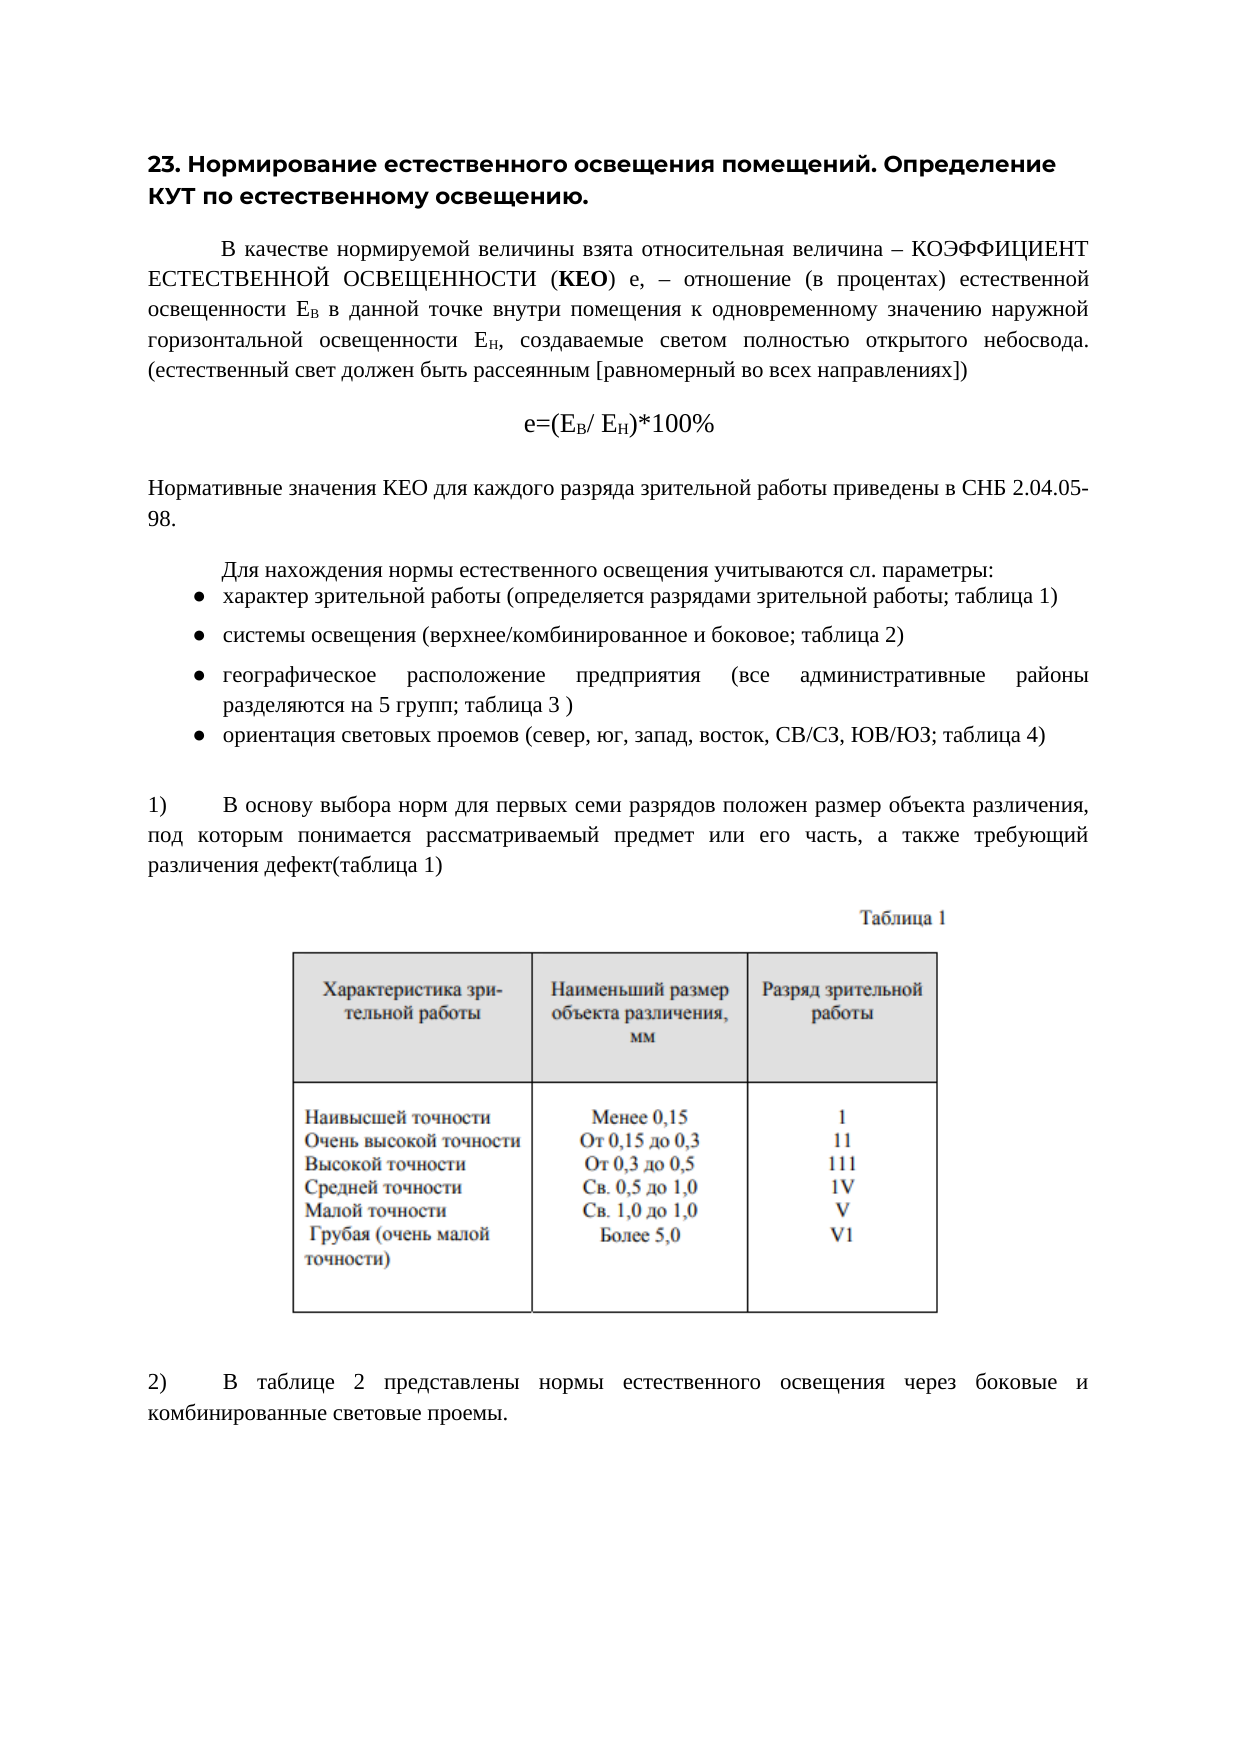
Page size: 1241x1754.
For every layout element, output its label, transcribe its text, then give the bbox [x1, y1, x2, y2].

list характер зрительной работы (определяется разрядами зрительной работы; таблица 1) [192, 582, 1090, 608]
picture [268, 881, 969, 1335]
text e=(ЕВ/ ЕН)*100% [148, 407, 1090, 438]
list системы освещения (верхнее/комбинированное и боковое; таблица 2) [192, 621, 1090, 648]
title 23. Нормирование естественного освещения помещений. Определение КУТ по естественному освещению. [148, 150, 1090, 210]
list В основу выбора норм для первых семи разрядов положен размер объекта различения, под которым понимается рассматриваемый предмет или его часть, а также требующий различения дефект(таблица 1) [148, 791, 1090, 878]
text Нормативные значения КЕО для каждого разряда зрительной работы приведены в СНБ 2.04.05-98. [148, 474, 1090, 531]
text Для нахождения нормы естественного освещения учитываются сл. параметры: [148, 556, 1090, 582]
list ориентация световых проемов (север, юг, запад, восток, СВ/СЗ, ЮВ/ЮЗ; таблица 4) [192, 721, 1090, 748]
text В качестве нормируемой величины взята относительная величина – КОЭФФИЦИЕНТ ЕСТЕСТВЕННОЙ ОСВЕЩЕННОСТИ (КЕО) е, – отношение (в процентах) естественной освещенности ЕВ в данной точке внутри помещения к одновременному значению наружной горизонтальной освещенности ЕН, создаваемые светом полностью открытого небосвода. (естественный свет должен быть рассеянным [равномерный во всех направлениях]) [148, 235, 1090, 382]
list В таблице 2 представлены нормы естественного освещения через боковые и комбинированные световые проемы. [148, 1368, 1090, 1425]
list географическое расположение предприятия (все административные районы разделяются на 5 групп; таблица 3 ) [192, 661, 1090, 717]
